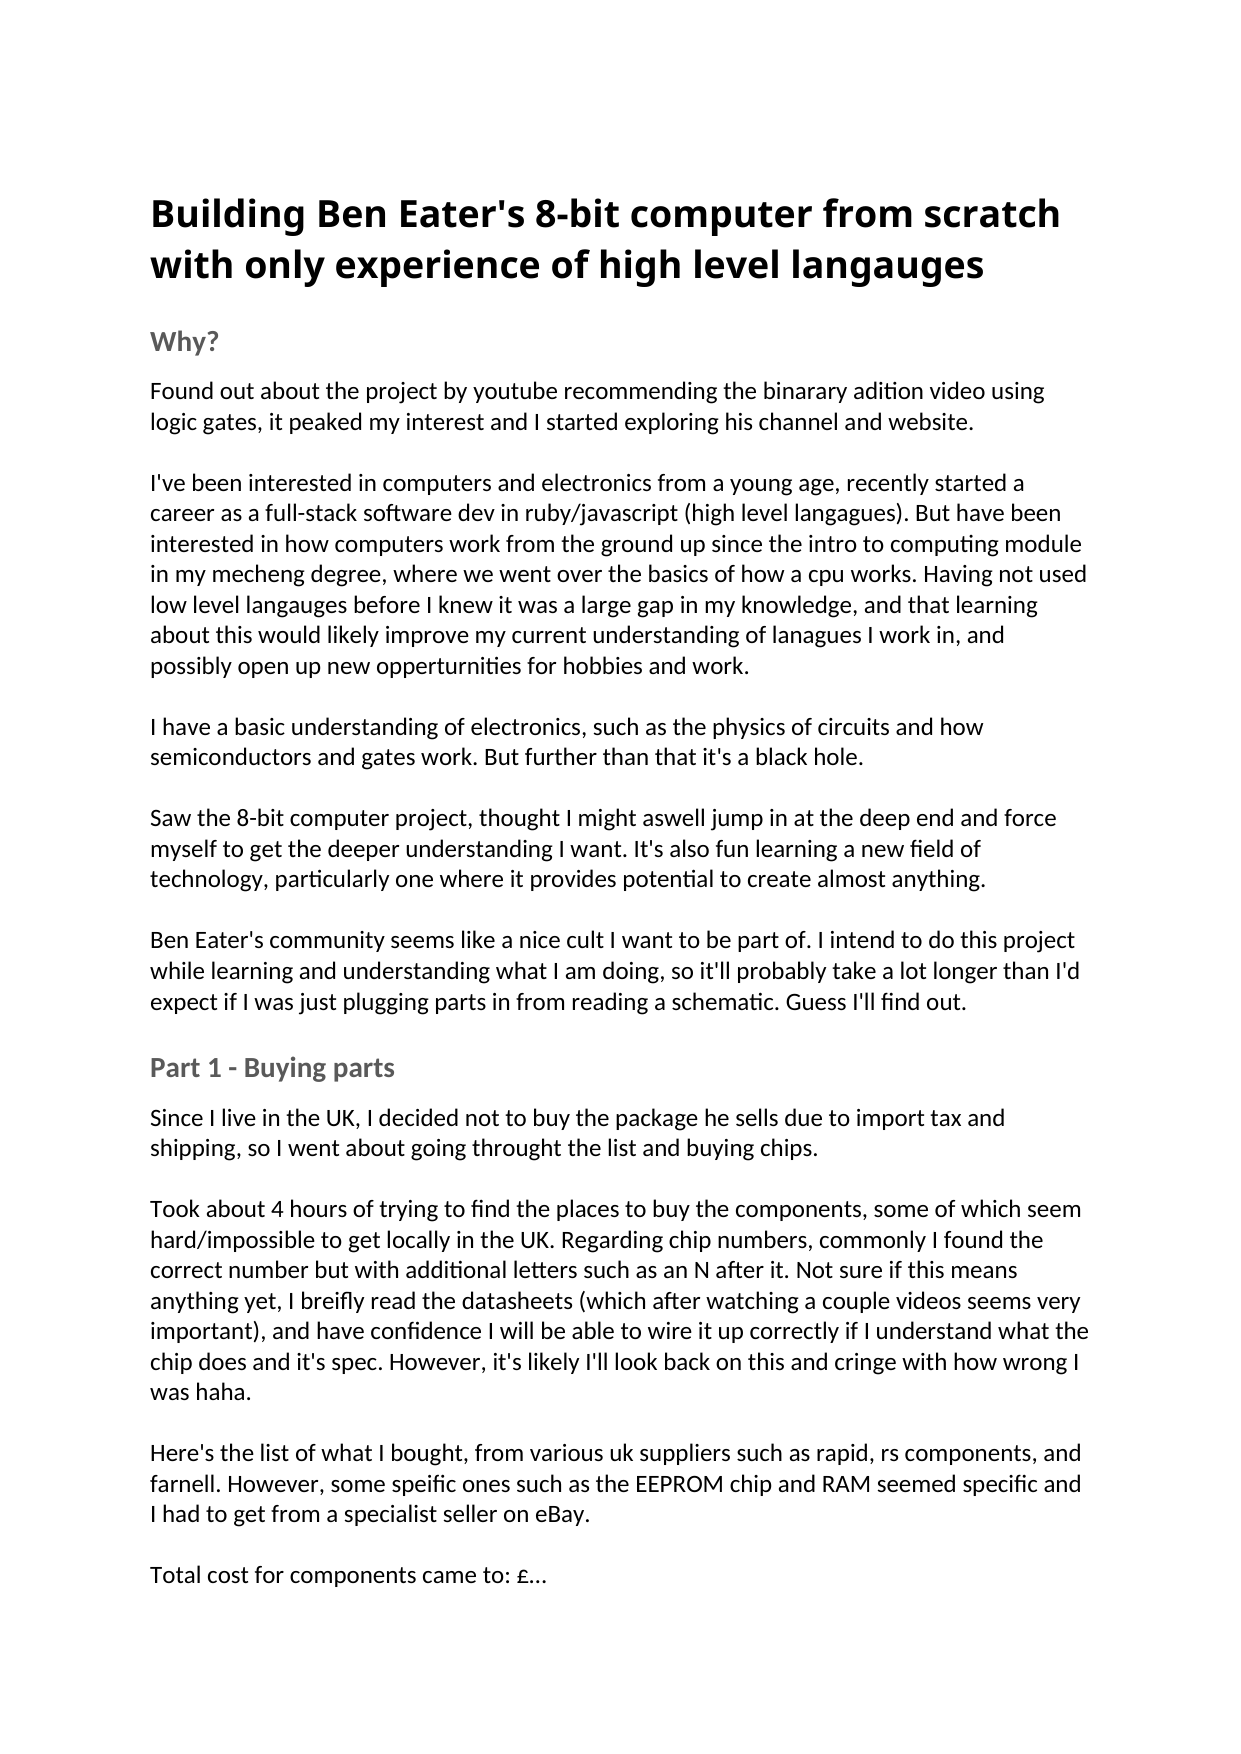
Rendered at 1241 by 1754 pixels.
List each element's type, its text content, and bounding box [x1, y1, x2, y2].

text Ben Eater's community seems like a nice cult I want to be part of. I intend to do this project while learning and understanding what I am doing, so it'll probably take a lot longer than I'd expect if I was just plugging parts in from reading a schematic. Guess I'll find out. [150, 924, 1090, 1016]
text I've been interested in computers and electronics from a young age, recently started a career as a full-stack software dev in ruby/javascript (high level langagues). But have been interested in how computers work from the ground up since the intro to computing module in my mecheng degree, where we went over the basics of how a cpu works. Having not used low level langauges before I knew it was a large gap in my knowledge, and that learning about this would likely improve my current understanding of lanagues I work in, and possibly open up new opperturnities for hobbies and work. [150, 467, 1090, 680]
subtitle Building Ben Eater's 8-bit computer from scratch with only experience of high level langauges [150, 187, 1090, 289]
subtitle Part 1 - Buying parts [150, 1049, 1090, 1085]
text Found out about the project by youtube recommending the binarary adition video using logic gates, it peaked my interest and I started exploring his channel and website. [150, 375, 1090, 436]
text Since I live in the UK, I decided not to buy the package he sells due to import tax and shipping, so I went about going throught the list and buying chips. [150, 1102, 1090, 1163]
text I have a basic understanding of electronics, such as the physics of circuits and how semiconductors and gates work. But further than that it's a black hole. [150, 711, 1090, 772]
text Saw the 8-bit computer project, thought I might aswell jump in at the deep end and force myself to get the deeper understanding I want. It's also fun learning a new field of technology, particularly one where it provides potential to create almost anything. [150, 802, 1090, 894]
subtitle Why? [150, 323, 1090, 358]
text Here's the list of what I bought, from various uk suppliers such as rapid, rs components, and farnell. However, some speific ones such as the EEPROM chip and RAM seemed specific and I had to get from a specialist seller on eBay. [150, 1437, 1090, 1529]
text Total cost for components came to: £… [150, 1559, 1090, 1590]
text Took about 4 hours of trying to find the places to buy the components, some of which seem hard/impossible to get locally in the UK. Regarding chip numbers, commonly I found the correct number but with additional letters such as an N after it. Not sure if this means anything yet, I breifly read the datasheets (which after watching a couple videos seems very important), and have confidence I will be able to wire it up correctly if I understand what the chip does and it's spec. However, it's likely I'll look back on this and cringe with how wrong I was haha. [150, 1193, 1090, 1407]
